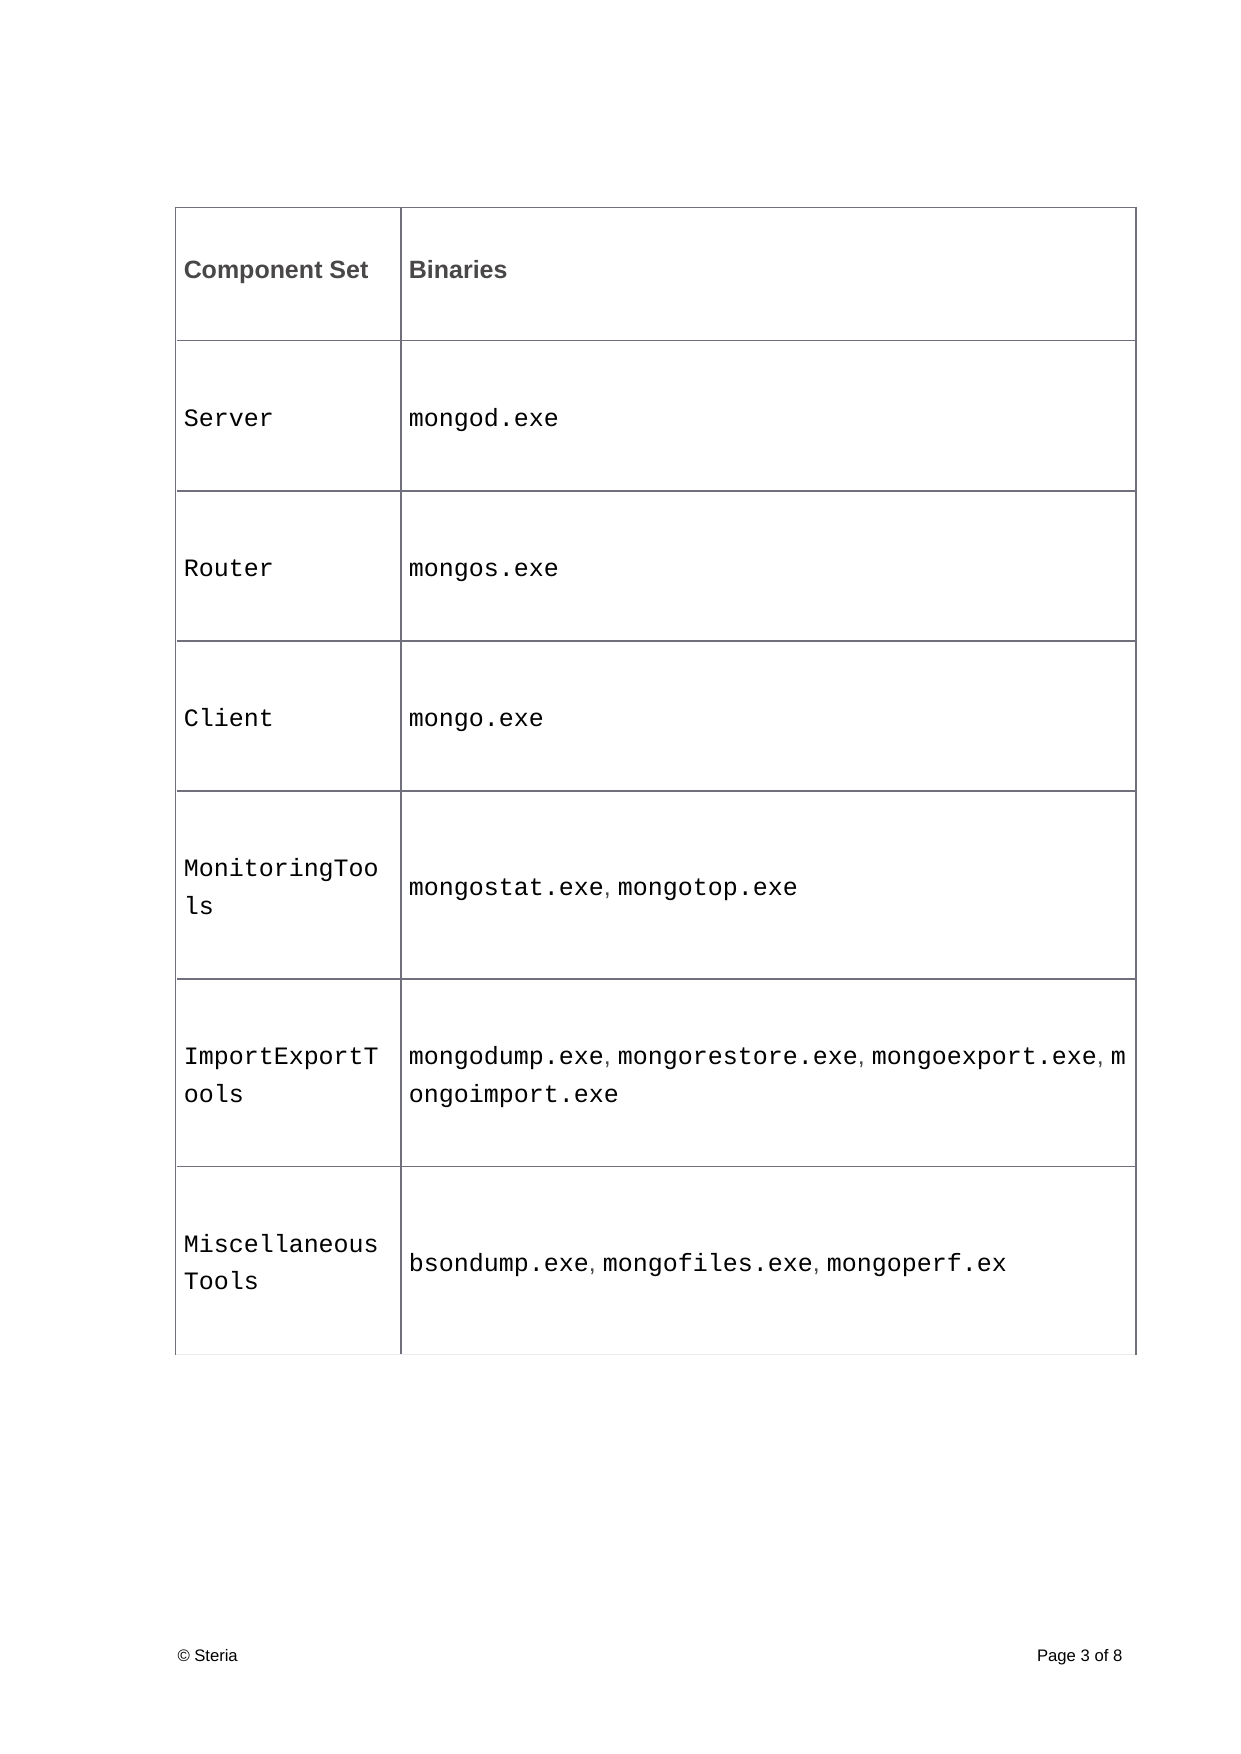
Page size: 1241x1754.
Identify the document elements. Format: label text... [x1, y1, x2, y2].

table_cell mongodump.exe, mongorestore.exe, mongoexport.exe, mongoimport.exe [402, 980, 1135, 1166]
table_cell Client [176, 641, 400, 790]
table_cell mongo.exe [402, 642, 1135, 790]
table_cell bsondump.exe, mongofiles.exe, mongoperf.ex [402, 1167, 1135, 1353]
table_cell Router [176, 491, 400, 640]
table_cell MiscellaneousTools [176, 1167, 400, 1353]
table_header Binaries [402, 208, 1135, 340]
table_header Component Set [176, 208, 400, 340]
table_cell mongostat.exe, mongotop.exe [402, 792, 1135, 978]
table_cell Server [176, 341, 400, 490]
table_cell MonitoringTools [176, 791, 400, 978]
table_cell ImportExportTools [176, 979, 400, 1166]
table_cell mongod.exe [402, 341, 1135, 490]
table_cell mongos.exe [402, 492, 1135, 640]
